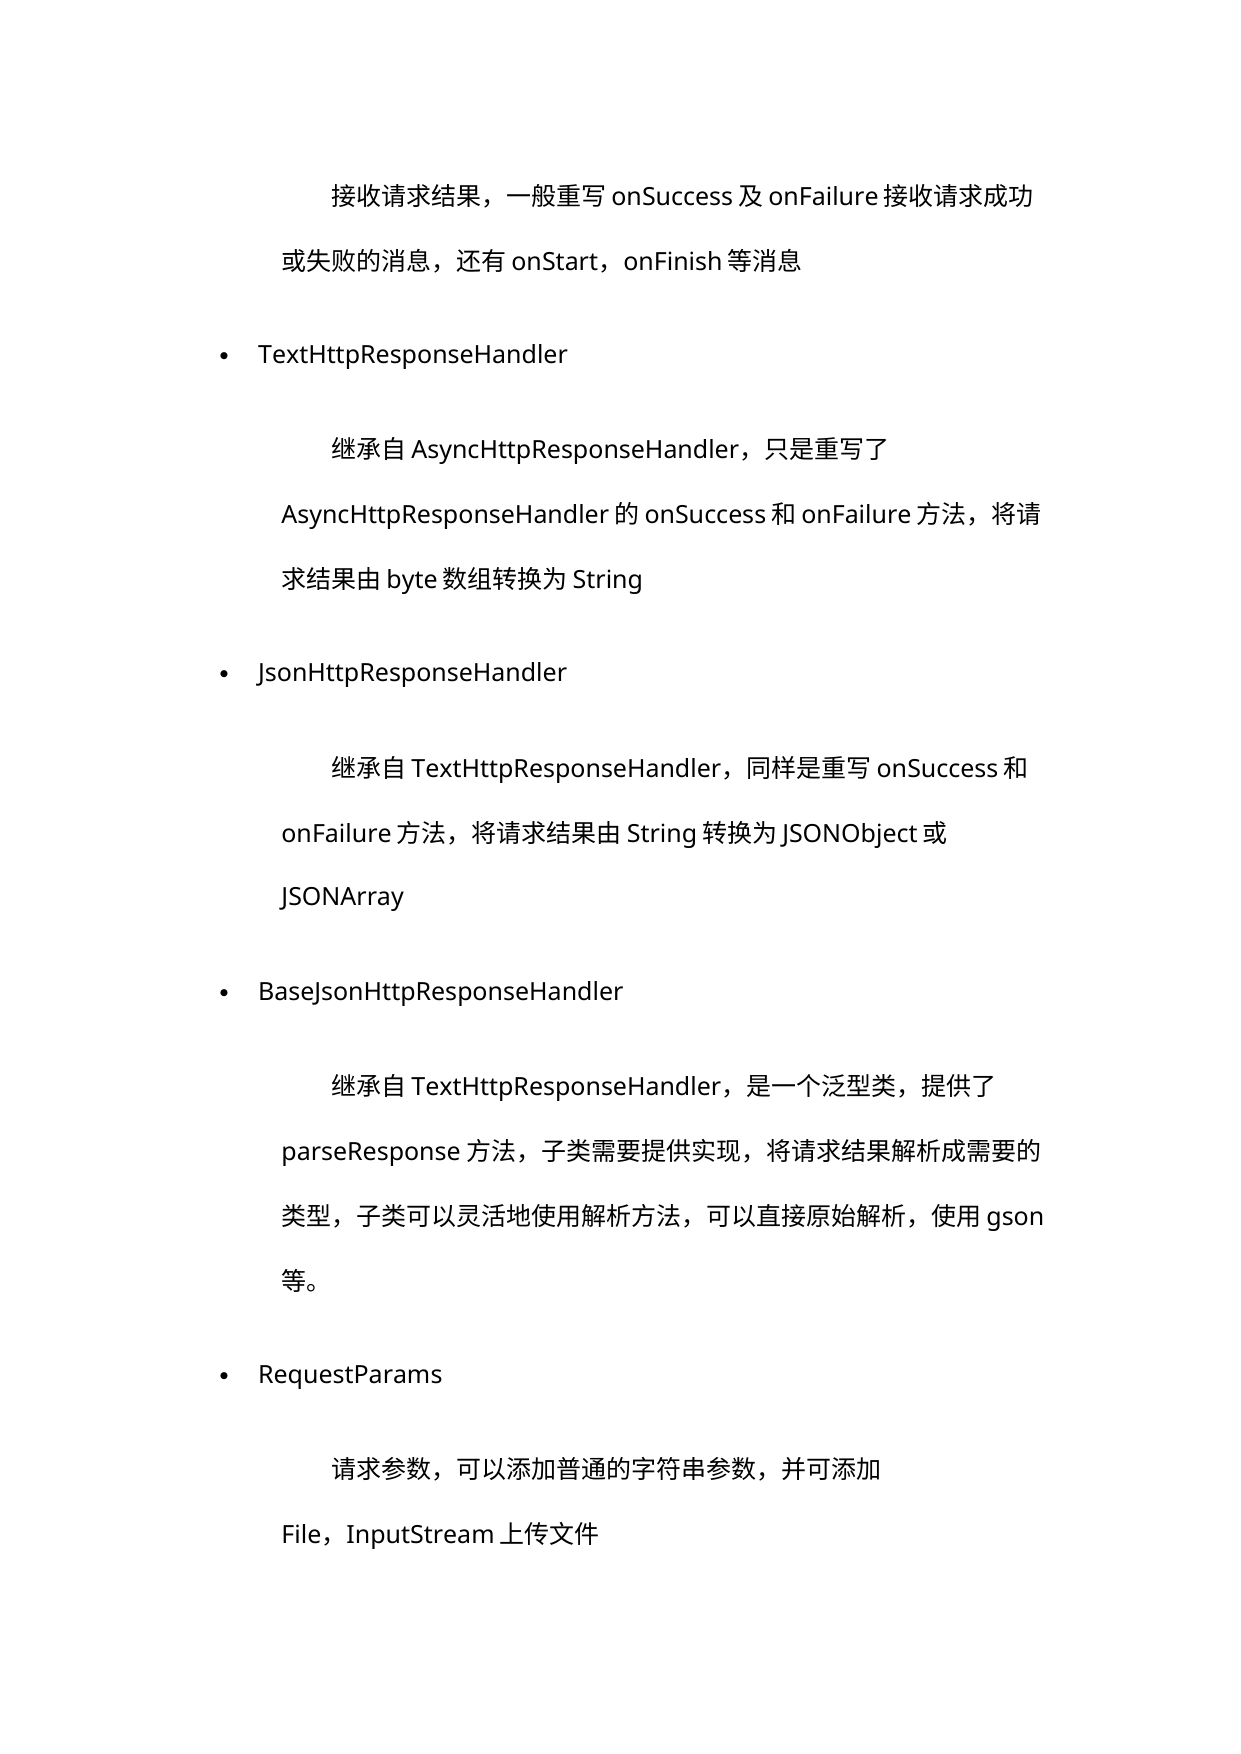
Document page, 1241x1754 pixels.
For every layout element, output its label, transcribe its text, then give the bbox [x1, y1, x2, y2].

list RequestParams [220, 1341, 1053, 1406]
text 继承自TextHttpResponseHandler，同样是重写onSuccess和onFailure方法，将请求结果由String转换为JSONObject或JSONArray [281, 734, 1053, 929]
text 继承自TextHttpResponseHandler，是一个泛型类，提供了parseResponse方法，子类需要提供实现，将请求结果解析成需要的类型，子类可以灵活地使用解析方法，可以直接原始解析，使用gson等。 [281, 1052, 1053, 1312]
text 请求参数，可以添加普通的字符串参数，并可添加File，InputStream上传文件 [281, 1435, 1053, 1565]
text 接收请求结果，一般重写onSuccess及onFailure接收请求成功或失败的消息，还有onStart，onFinish等消息 [281, 162, 1053, 292]
list BaseJsonHttpResponseHandler [220, 958, 1053, 1023]
list TextHttpResponseHandler [220, 321, 1053, 386]
list JsonHttpResponseHandler [220, 639, 1053, 704]
text 继承自AsyncHttpResponseHandler，只是重写了AsyncHttpResponseHandler的onSuccess和onFailure方法，将请求结果由byte数组转换为String [281, 415, 1053, 610]
